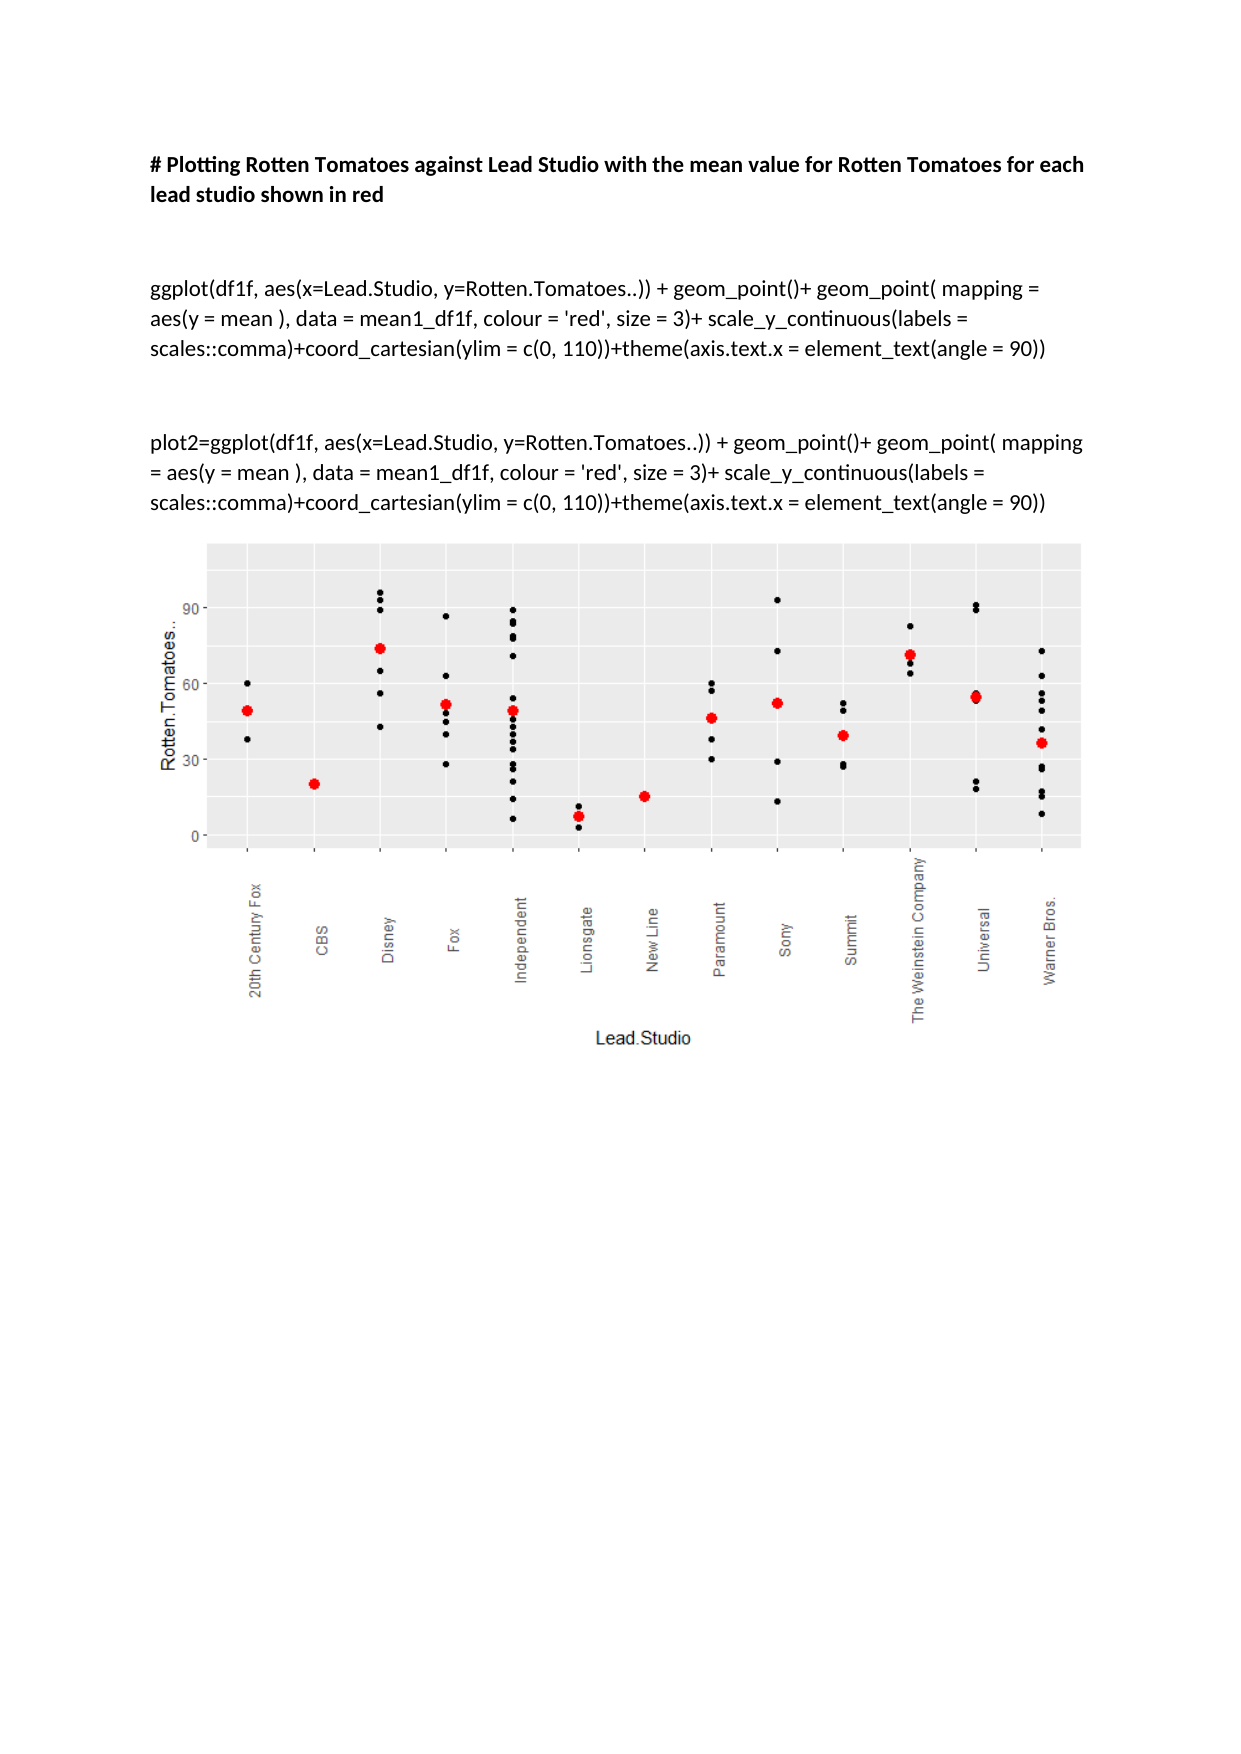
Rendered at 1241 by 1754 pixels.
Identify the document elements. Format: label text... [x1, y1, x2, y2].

text plot2=ggplot(df1f, aes(x=Lead.Studio, y=Rotten.Tomatoes..)) + geom_point()+ geom_point( mapping = aes(y = mean ), data = mean1_df1f, colour = 'red', size = 3)+ scale_y_continuous(labels = scales::comma)+coord_cartesian(ylim = c(0, 110))+theme(axis.text.x = element_text(angle = 90)) [150, 428, 1090, 517]
text ggplot(df1f, aes(x=Lead.Studio, y=Rotten.Tomatoes..)) + geom_point()+ geom_point( mapping = aes(y = mean ), data = mean1_df1f, colour = 'red', size = 3)+ scale_y_continuous(labels = scales::comma)+coord_cartesian(ylim = c(0, 110))+theme(axis.text.x = element_text(angle = 90)) [150, 274, 1090, 362]
picture [150, 535, 1091, 1057]
text # Plotting Rotten Tomatoes against Lead Studio with the mean value for Rotten Tomatoes for each lead studio shown in red [150, 150, 1090, 208]
